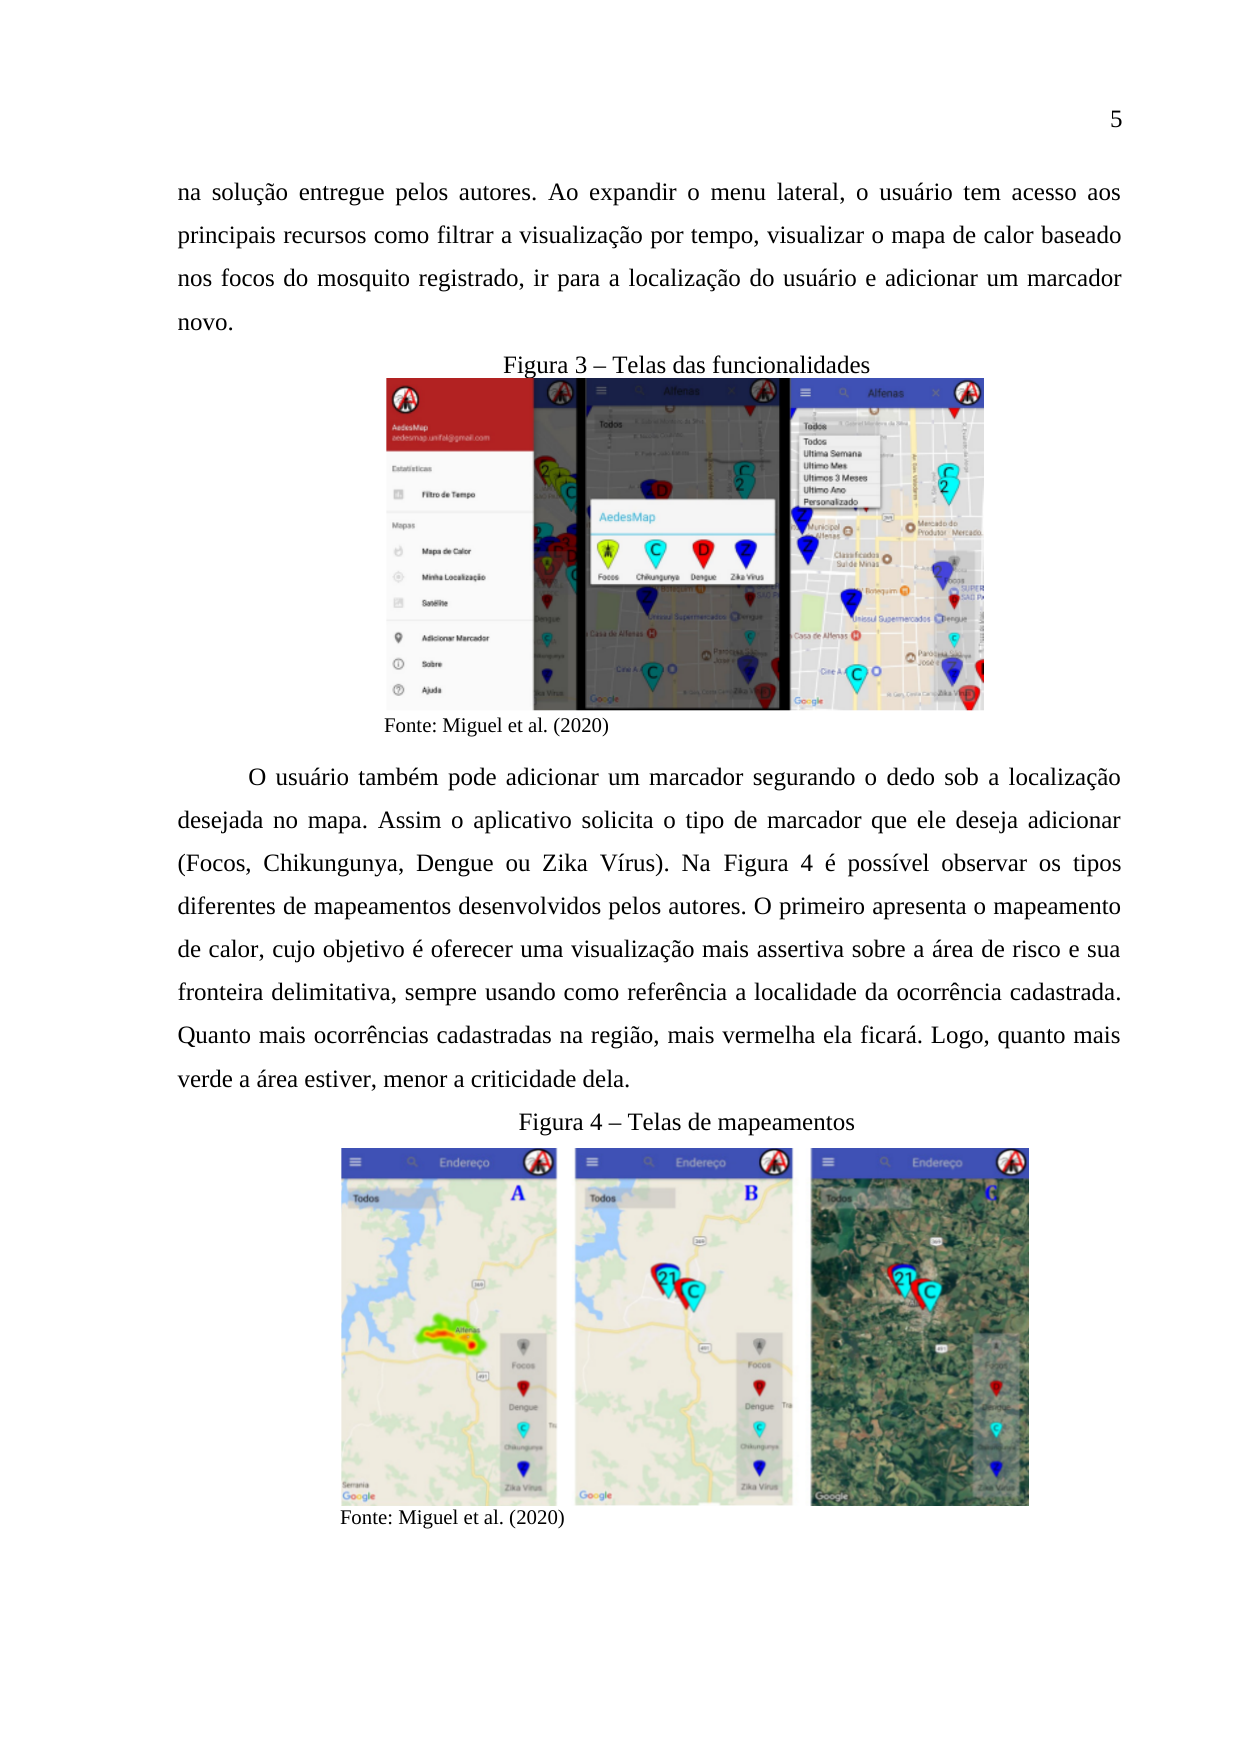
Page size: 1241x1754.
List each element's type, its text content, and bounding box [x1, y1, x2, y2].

text Figura 4 – Telas de mapeamentos [177, 1107, 1122, 1136]
picture [341, 1148, 1029, 1506]
text Figura 3 – Telas das funcionalidades [177, 350, 1122, 378]
text O usuário também pode adicionar um marcador segurando o dedo sob a localização desejada no mapa. Assim o aplicativo solicita o tipo de marcador que ele deseja adicionar (Focos, Chikungunya, Dengue ou Zika Vírus). Na Figura 4 é possível observar os tipos diferentes de mapeamentos desenvolvidos pelos autores. O primeiro apresenta o mapeamento de calor, cujo objetivo é oferecer uma visualização mais assertiva sobre a área de risco e sua fronteira delimitativa, sempre usando como referência a localidade da ocorrência cadastrada. Quanto mais ocorrências cadastradas na região, mais vermelha ela ficará. Logo, quanto mais verde a área estiver, menor a criticidade dela. [177, 762, 1122, 1092]
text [177, 177, 1122, 335]
text Fonte: Miguel et al. (2020) [177, 1505, 1122, 1529]
text Fonte: Miguel et al. (2020) [177, 713, 1122, 737]
picture [386, 378, 984, 713]
